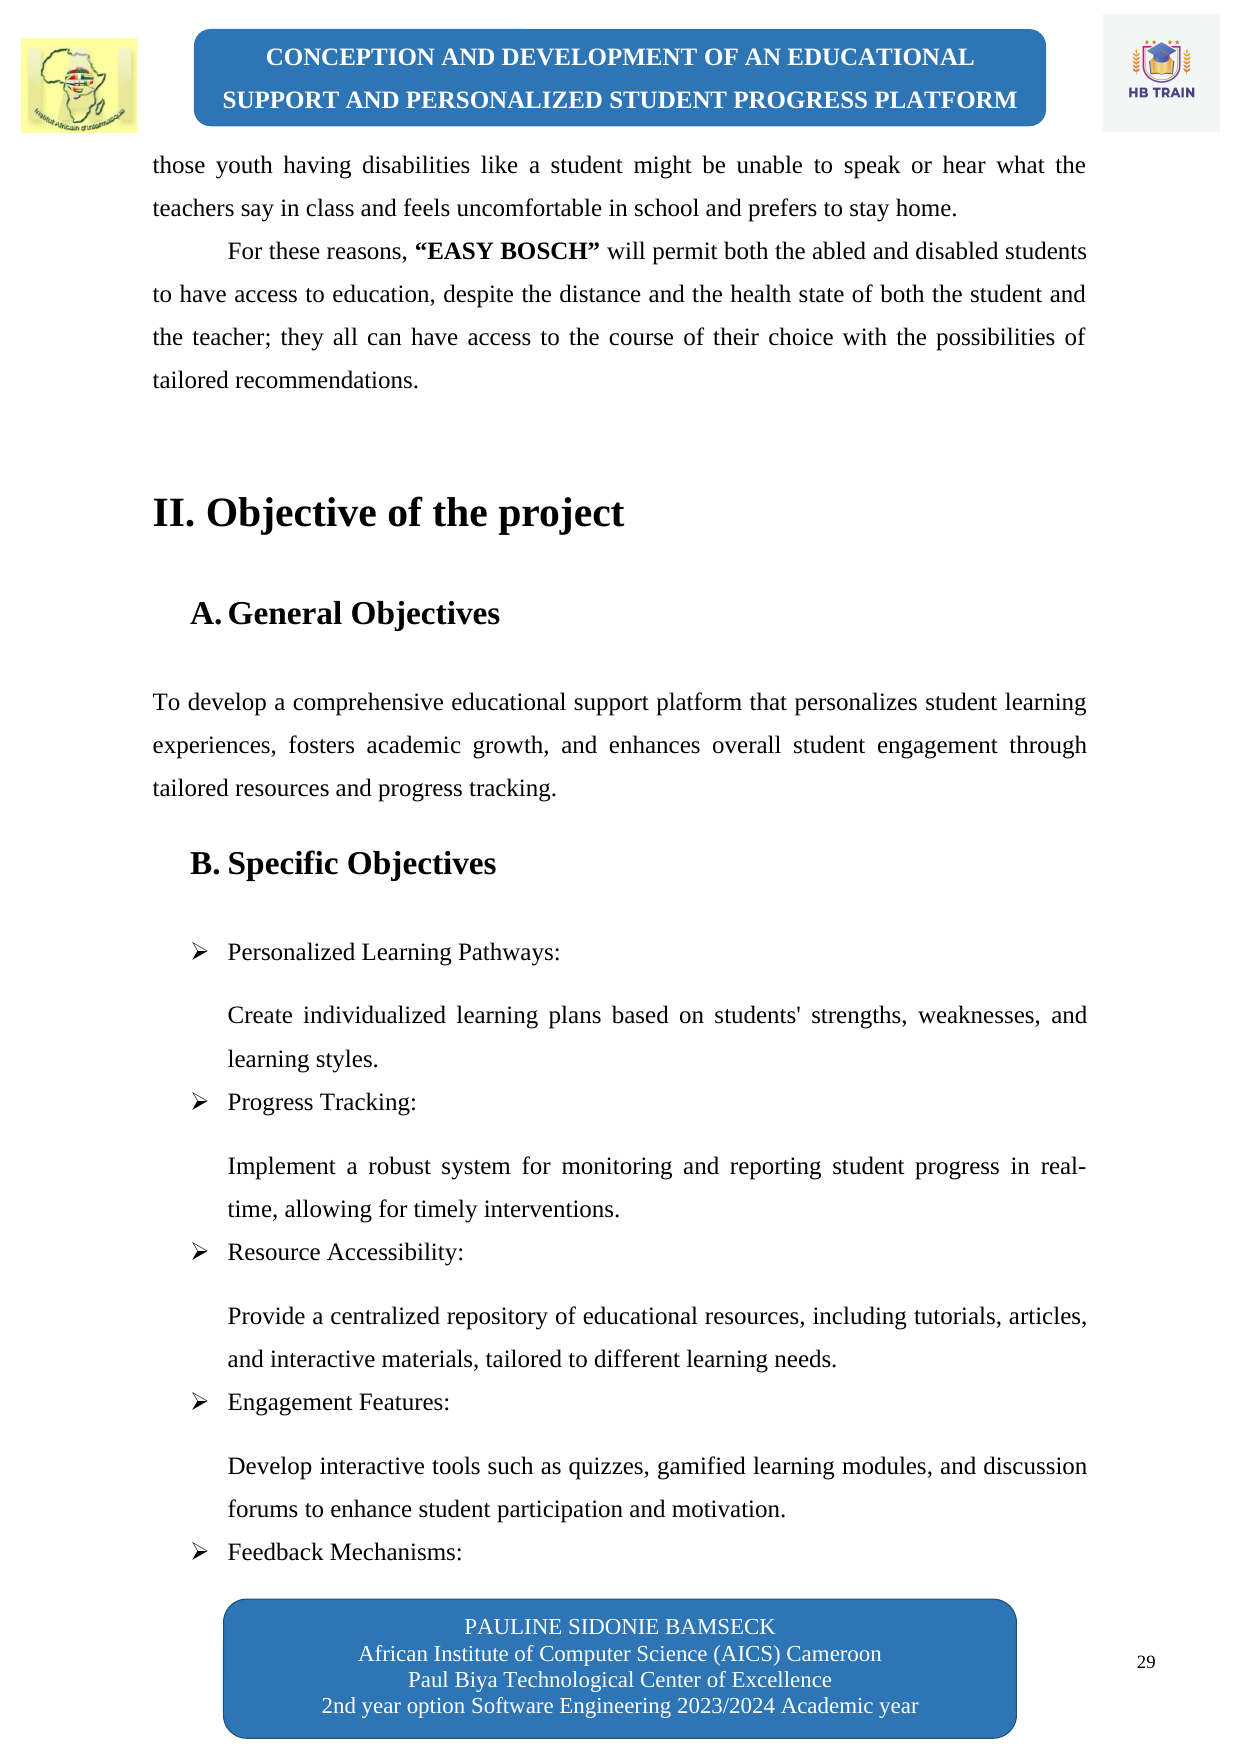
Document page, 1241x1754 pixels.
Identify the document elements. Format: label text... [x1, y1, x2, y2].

text Implement a robust system for monitoring and reporting student progress in real-time, allowing for timely interventions. [227, 1151, 1088, 1223]
subtitle Specific Objectives [190, 843, 1088, 882]
text Develop interactive tools such as quizzes, gamified learning modules, and discussion forums to enhance student participation and motivation. [227, 1451, 1088, 1523]
subtitle Objective of the project [152, 487, 1088, 535]
list Engagement Features: [190, 1387, 1088, 1416]
list Progress Tracking: [190, 1087, 1088, 1116]
list Resource Accessibility: [190, 1237, 1088, 1266]
text For these reasons, “EASY BOSCH” will permit both the abled and disabled students to have access to education, despite the distance and the health state of both the student and the teacher; they all can have access to the course of their choice with the possibilities of tailored recommendations. [152, 236, 1088, 394]
text Provide a centralized repository of educational resources, including tutorials, articles, and interactive materials, tailored to different learning needs. [227, 1301, 1088, 1373]
text Create individualized learning plans based on students' strengths, weaknesses, and learning styles. [227, 1001, 1088, 1072]
text To develop a comprehensive educational support platform that personalizes student learning experiences, fosters academic growth, and enhances overall student engagement through tailored resources and progress tracking. [152, 687, 1088, 802]
subtitle General Objectives [190, 593, 1088, 632]
list Personalized Learning Pathways: [190, 937, 1088, 965]
picture [20, 38, 138, 133]
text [152, 150, 1088, 222]
list Feedback Mechanisms: [190, 1537, 1088, 1566]
picture [1102, 14, 1220, 132]
